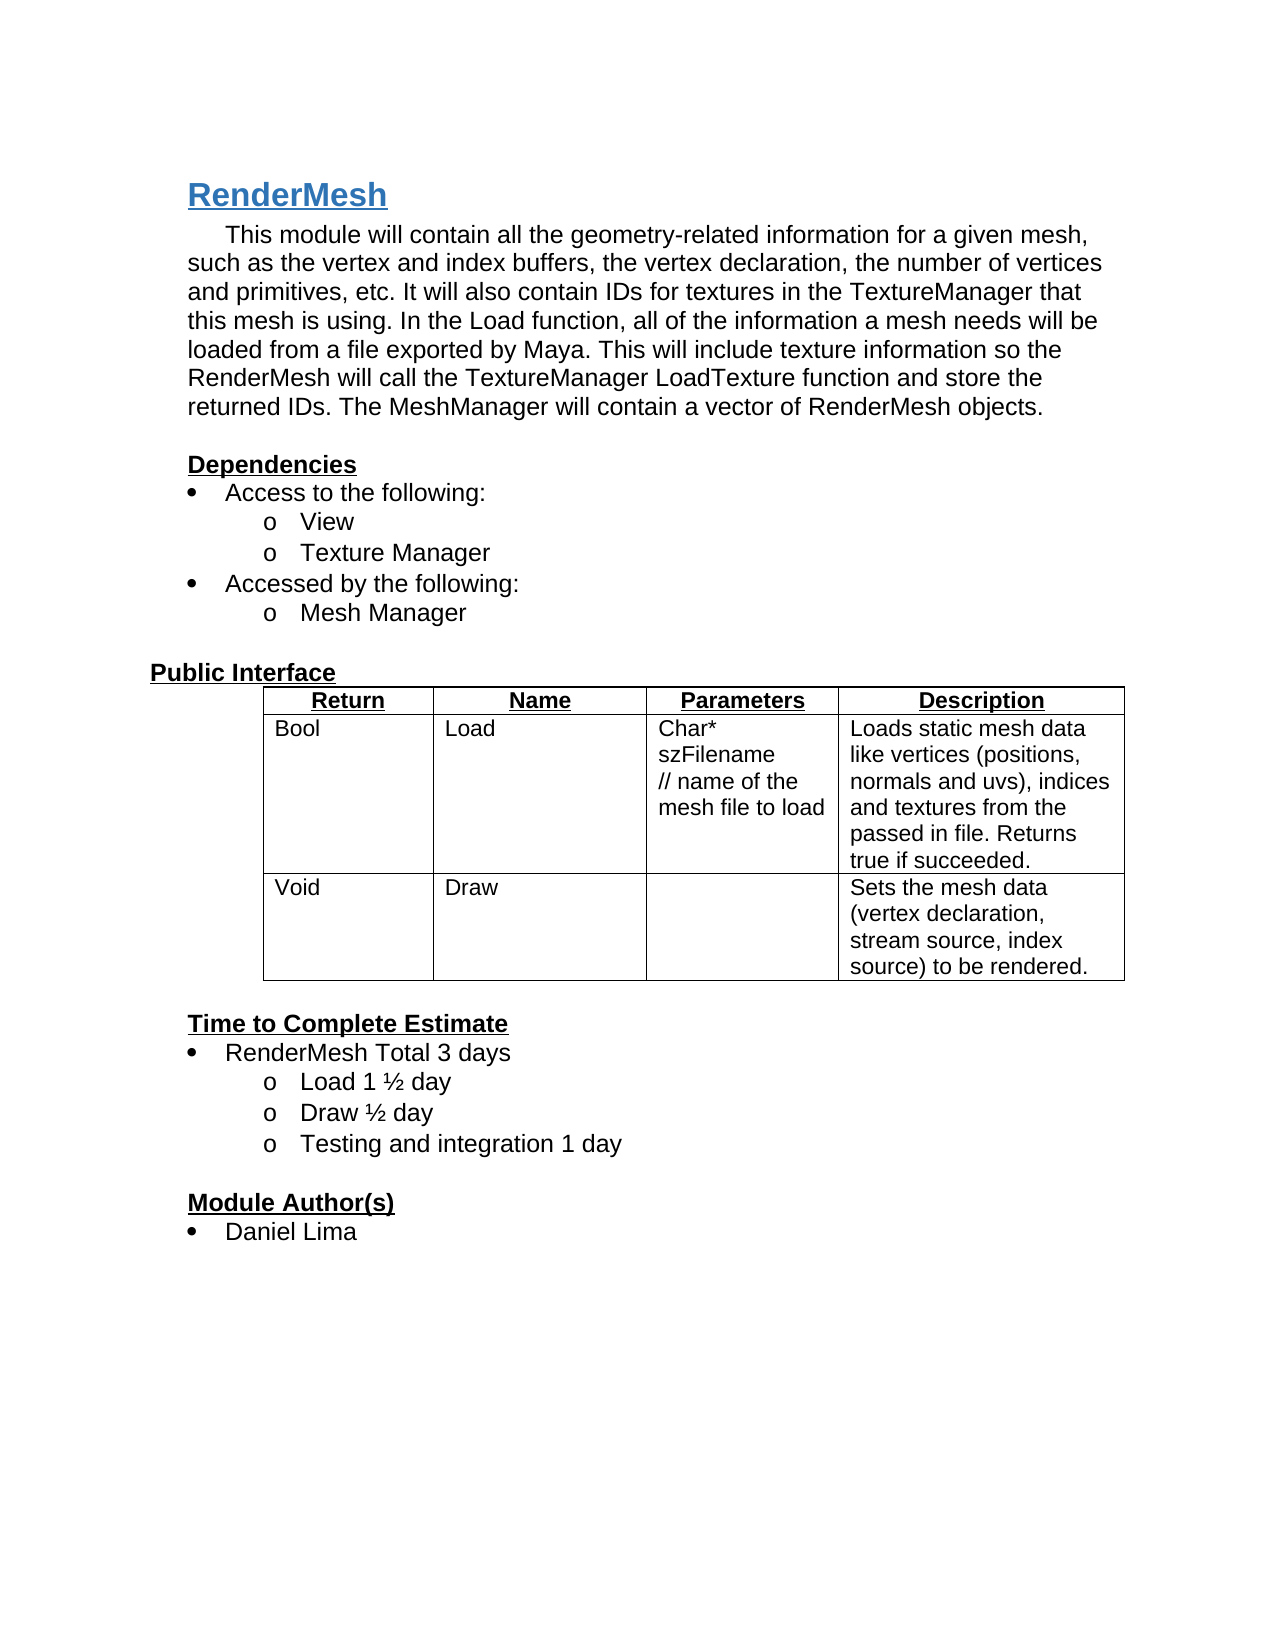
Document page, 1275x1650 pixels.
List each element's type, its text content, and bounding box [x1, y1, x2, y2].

text Public Interface [150, 658, 1125, 686]
list RenderMesh Total 3 days [187, 1038, 1125, 1067]
list Accessed by the following: [187, 569, 1125, 598]
table_header Parameters [647, 688, 838, 714]
table_cell [647, 874, 838, 979]
list Texture Manager [262, 538, 1125, 569]
list View [262, 507, 1125, 538]
table_cell Bool [264, 715, 433, 873]
table_cell Void [264, 874, 433, 979]
list Daniel Lima [187, 1217, 1125, 1246]
table_header Name [434, 688, 646, 714]
list Load 1 ½ day [262, 1067, 1125, 1098]
table_cell Load [434, 715, 646, 873]
subtitle RenderMesh [187, 175, 1125, 213]
text Time to Complete Estimate [187, 1009, 1125, 1038]
table_cell Loads static mesh data like vertices (positions, normals and uvs), indices and textures from the passed in file. Returns true if succeeded. [839, 715, 1124, 873]
table_header Return [264, 688, 433, 714]
list Testing and integration 1 day [262, 1129, 1125, 1160]
list Draw ½ day [262, 1098, 1125, 1129]
table_header Description [839, 688, 1124, 714]
table_cell Char* szFilename // name of the mesh file to load [647, 715, 838, 873]
text Dependencies [187, 450, 1125, 478]
table_cell Sets the mesh data (vertex declaration, stream source, index source) to be rendered. [839, 874, 1124, 979]
table_cell Draw [434, 874, 646, 979]
text Module Author(s) [187, 1188, 1125, 1217]
text This module will contain all the geometry-related information for a given mesh, such as the vertex and index buffers, the vertex declaration, the number of vertices and primitives, etc. It will also contain IDs for textures in the TextureManager that this mesh is using. In the Load function, all of the information a mesh needs will be loaded from a file exported by Maya. This will include texture information so the RenderMesh will call the TextureManager LoadTexture function and store the returned IDs. The MeshManager will contain a vector of RenderMesh objects. [187, 220, 1125, 421]
list Mesh Manager [262, 598, 1125, 629]
list Access to the following: [187, 478, 1125, 507]
